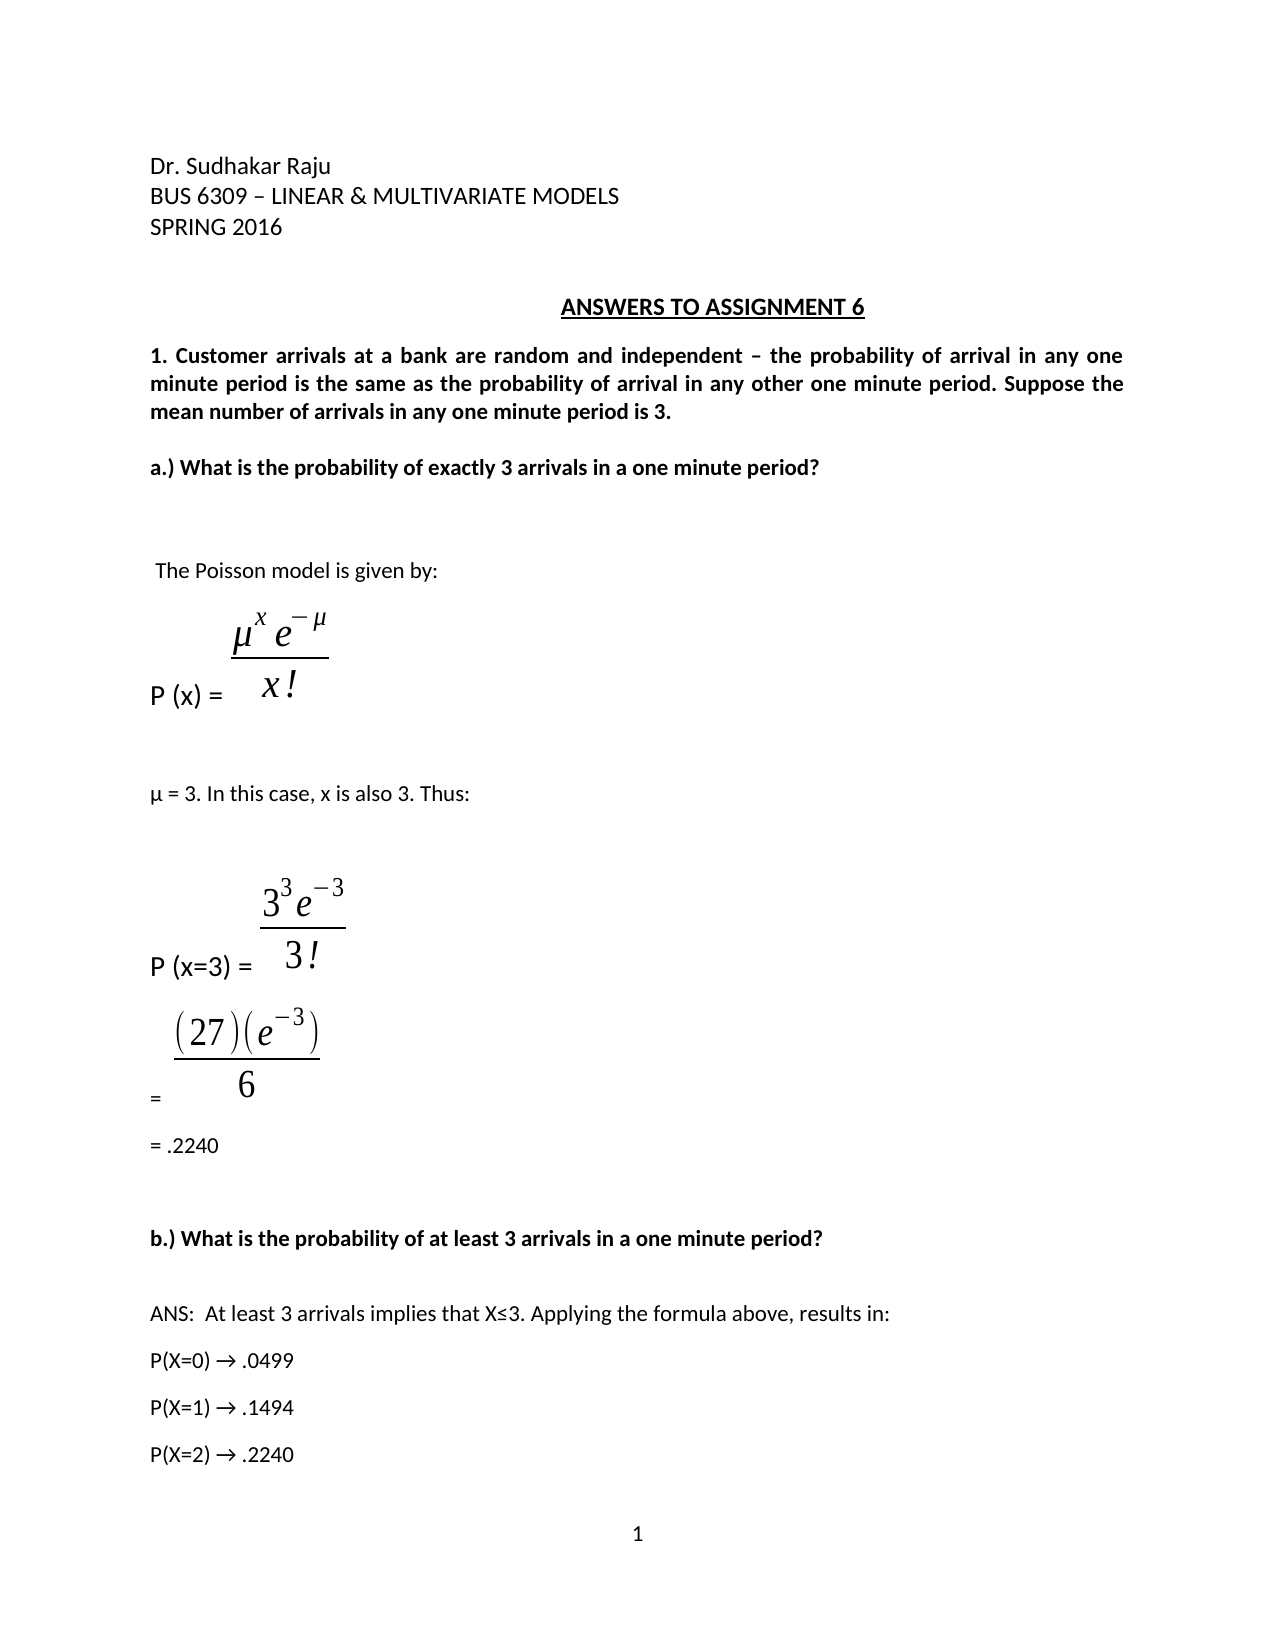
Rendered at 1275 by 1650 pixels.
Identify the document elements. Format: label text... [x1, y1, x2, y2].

text P (x=3) = [150, 873, 1125, 983]
text P (x) = [150, 603, 1125, 713]
text SPRING 2016 [150, 211, 1125, 242]
text The Poisson model is given by: [150, 556, 1125, 584]
text P(X=1) → .1494 [150, 1393, 1125, 1421]
text ANS: At least 3 arrivals implies that X≤3. Applying the formula above, results in: [150, 1299, 1125, 1327]
text P(X=2) → .2240 [150, 1440, 1125, 1468]
text a.) What is the probability of exactly 3 arrivals in a one minute period? [150, 453, 1125, 481]
text = .2240 [150, 1131, 1125, 1159]
text 1. Customer arrivals at a bank are random and independent – the probability of arrival in any one minute period is the same as the probability of arrival in any other one minute period. Suppose the mean number of arrivals in any one minute period is 3. [150, 341, 1125, 425]
text Dr. Sudhakar Raju [150, 150, 1125, 181]
text ANSWERS TO ASSIGNMENT 6 [225, 291, 1125, 322]
text µ = 3. In this case, x is also 3. Thus: [150, 779, 1125, 807]
text b.) What is the probability of at least 3 arrivals in a one minute period? [150, 1224, 1125, 1252]
text = [150, 1003, 1125, 1112]
text P(X=0) → .0499 [150, 1346, 1125, 1374]
text BUS 6309 – LINEAR & MULTIVARIATE MODELS [150, 181, 1125, 211]
